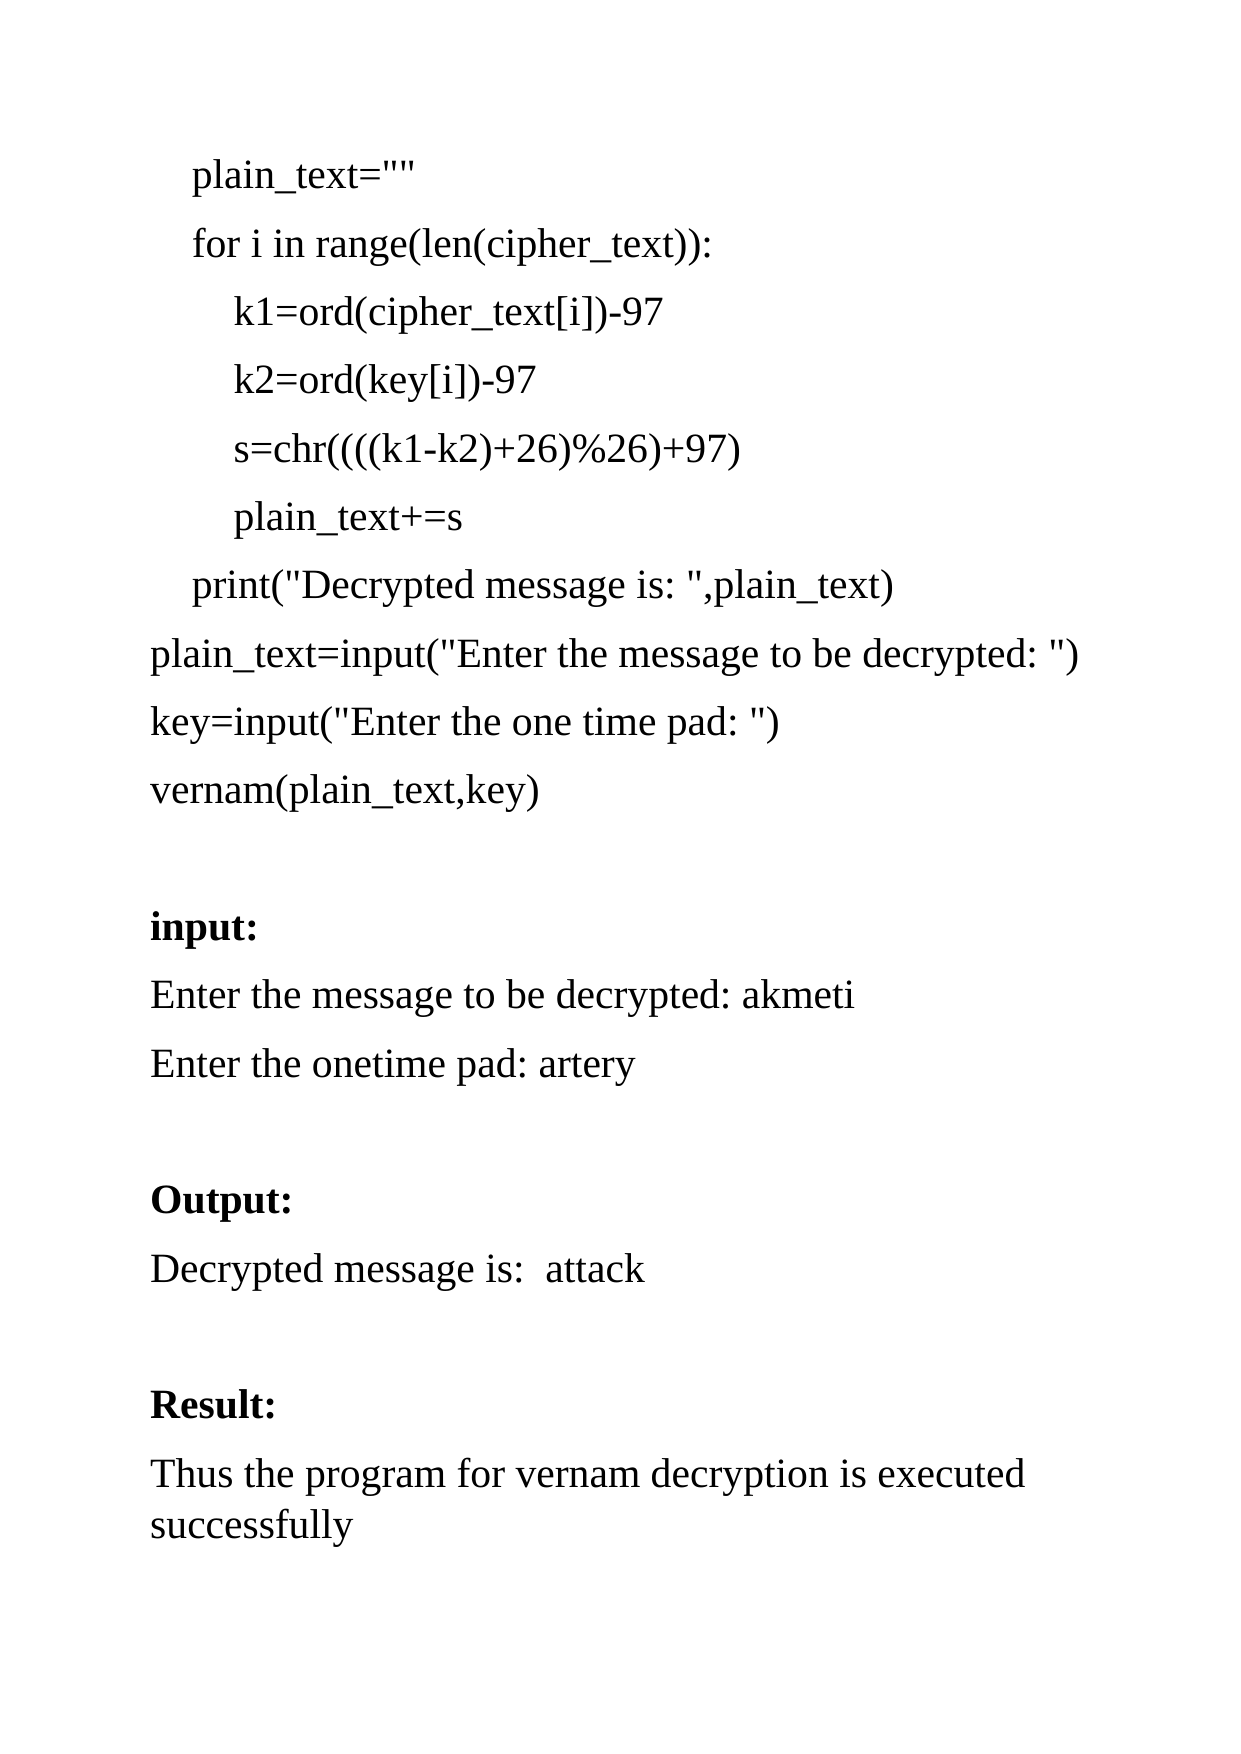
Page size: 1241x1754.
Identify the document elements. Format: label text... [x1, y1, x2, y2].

text Result: [150, 1380, 1090, 1428]
text print("Decrypted message is: ",plain_text) [150, 560, 1090, 608]
text for i in range(len(cipher_text)): [150, 218, 1090, 266]
text key=input("Enter the one time pad: ") [150, 697, 1090, 744]
text Enter the onetime pad: artery [150, 1038, 1090, 1086]
text input: [150, 902, 1090, 949]
text Enter the message to be decrypted: akmeti [150, 970, 1090, 1018]
text k2=ord(key[i])-97 [150, 355, 1090, 403]
text plain_text="" [150, 150, 1090, 198]
text Output: [150, 1175, 1090, 1223]
text k1=ord(cipher_text[i])-97 [150, 287, 1090, 334]
text vernam(plain_text,key) [150, 765, 1090, 813]
text s=chr((((k1-k2)+26)%26)+97) [150, 423, 1090, 471]
text Decrypted message is: attack [150, 1243, 1090, 1291]
text Thus the program for vernam decryption is executed successfully [150, 1448, 1090, 1548]
text plain_text=input("Enter the message to be decrypted: ") [150, 628, 1090, 676]
text plain_text+=s [150, 492, 1090, 539]
